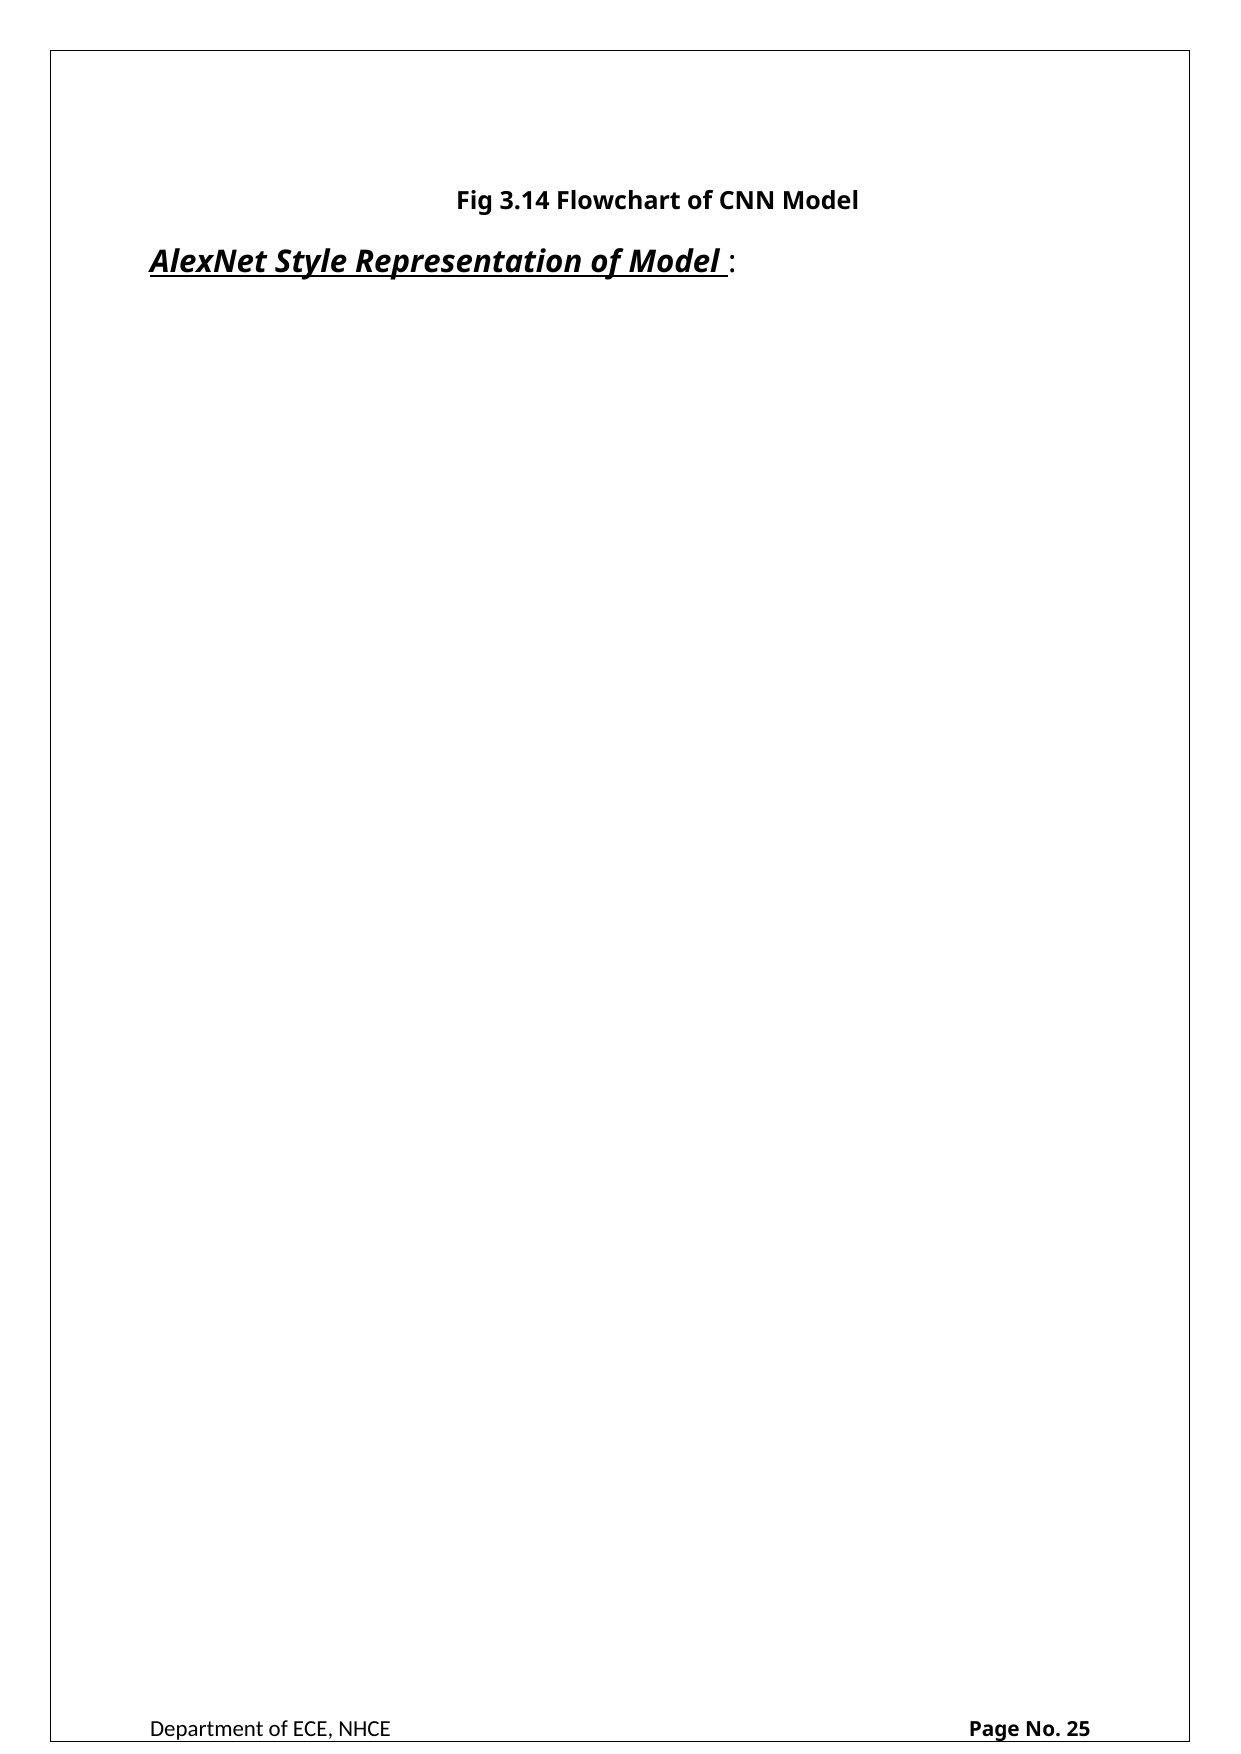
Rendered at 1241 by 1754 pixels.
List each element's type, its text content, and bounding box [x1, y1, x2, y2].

text AlexNet Style Representation of Model : [150, 239, 1090, 281]
list Fig 3.14 Flowchart of CNN Model [225, 183, 1090, 217]
